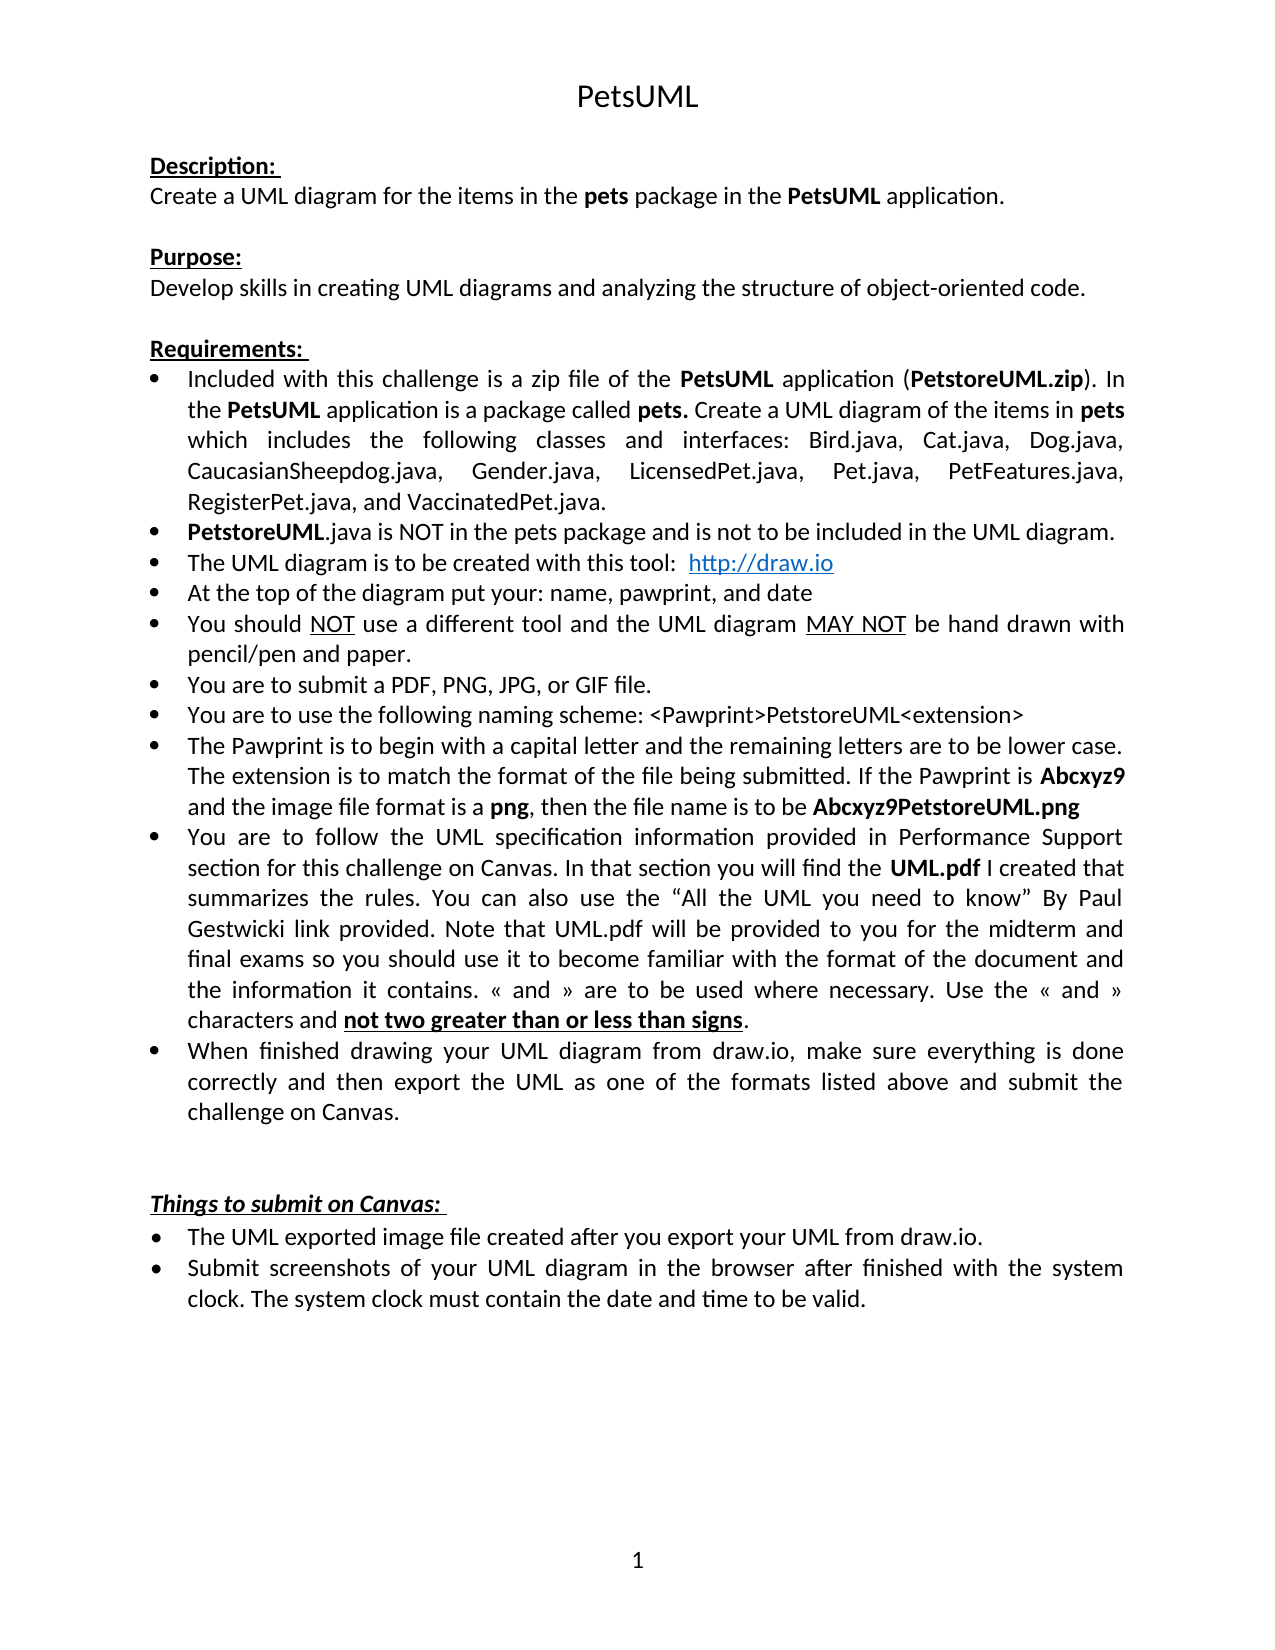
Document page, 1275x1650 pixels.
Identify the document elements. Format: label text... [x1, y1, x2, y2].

list Included with this challenge is a zip file of the PetsUML application (PetstoreUML.zip). In the PetsUML application is a package called pets. Create a UML diagram of the items in pets which includes the following classes and interfaces: Bird.java, Cat.java, Dog.java, CaucasianSheepdog.java, Gender.java, LicensedPet.java, Pet.java, PetFeatures.java, RegisterPet.java, and VaccinatedPet.java. [150, 364, 1125, 516]
list At the top of the diagram put your: name, pawprint, and date [150, 577, 1125, 608]
text Description: [150, 150, 1125, 181]
text Create a UML diagram for the items in the pets package in the PetsUML application. [150, 181, 1125, 211]
list The UML exported image file created after you export your UML from draw.io. [150, 1218, 1125, 1252]
text Develop skills in creating UML diagrams and analyzing the structure of object-oriented code. [150, 272, 1125, 303]
list You should NOT use a different tool and the UML diagram MAY NOT be hand drawn with pencil/pen and paper. [150, 608, 1125, 669]
text Things to submit on Canvas: [150, 1188, 1125, 1218]
list You are to submit a PDF, PNG, JPG, or GIF file. [150, 669, 1125, 699]
list Submit screenshots of your UML diagram in the browser after finished with the system clock. The system clock must contain the date and time to be valid. [150, 1252, 1125, 1313]
list The UML diagram is to be created with this tool: http://draw.io [150, 547, 1125, 577]
list You are to use the following naming scheme: <Pawprint>PetstoreUML<extension> [150, 699, 1125, 730]
list PetstoreUML.java is NOT in the pets package and is not to be included in the UML diagram. [150, 516, 1125, 547]
list The Pawprint is to begin with a capital letter and the remaining letters are to be lower case. The extension is to match the format of the file being submitted. If the Pawprint is Abcxyz9 and the image file format is a png, then the file name is to be Abcxyz9PetstoreUML.png [150, 730, 1125, 821]
list When finished drawing your UML diagram from draw.io, make sure everything is done correctly and then export the UML as one of the formats listed above and submit the challenge on Canvas. [150, 1035, 1125, 1127]
list You are to follow the UML specification information provided in Performance Support section for this challenge on Canvas. In that section you will find the UML.pdf I created that summarizes the rules. You can also use the “All the UML you need to know” By Paul Gestwicki link provided. Note that UML.pdf will be provided to you for the midterm and final exams so you should use it to become familiar with the format of the document and the information it contains. « and » are to be used where necessary. Use the « and » characters and not two greater than or less than signs. [150, 821, 1125, 1035]
text Purpose: [150, 242, 1125, 272]
text Requirements: [150, 333, 1125, 364]
